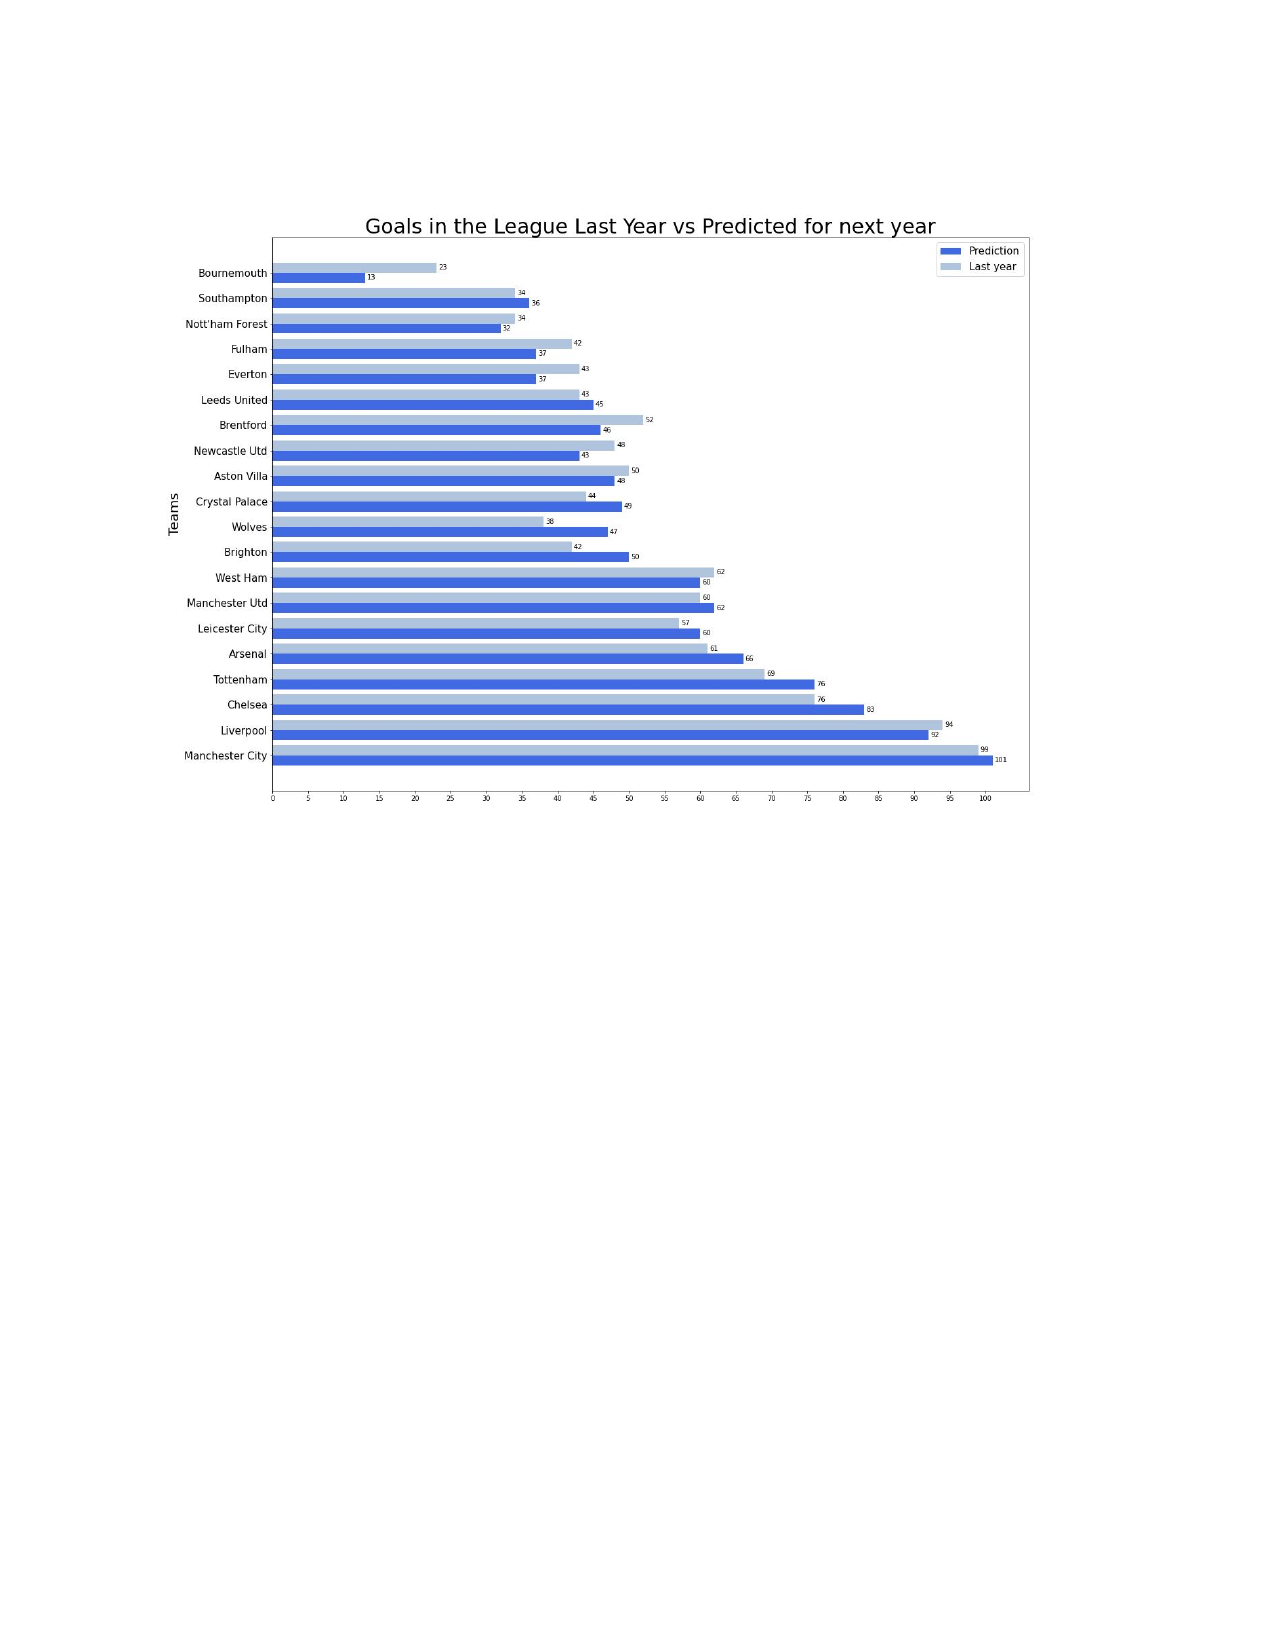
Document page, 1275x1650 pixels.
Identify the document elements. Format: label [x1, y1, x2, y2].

picture [150, 150, 1122, 879]
